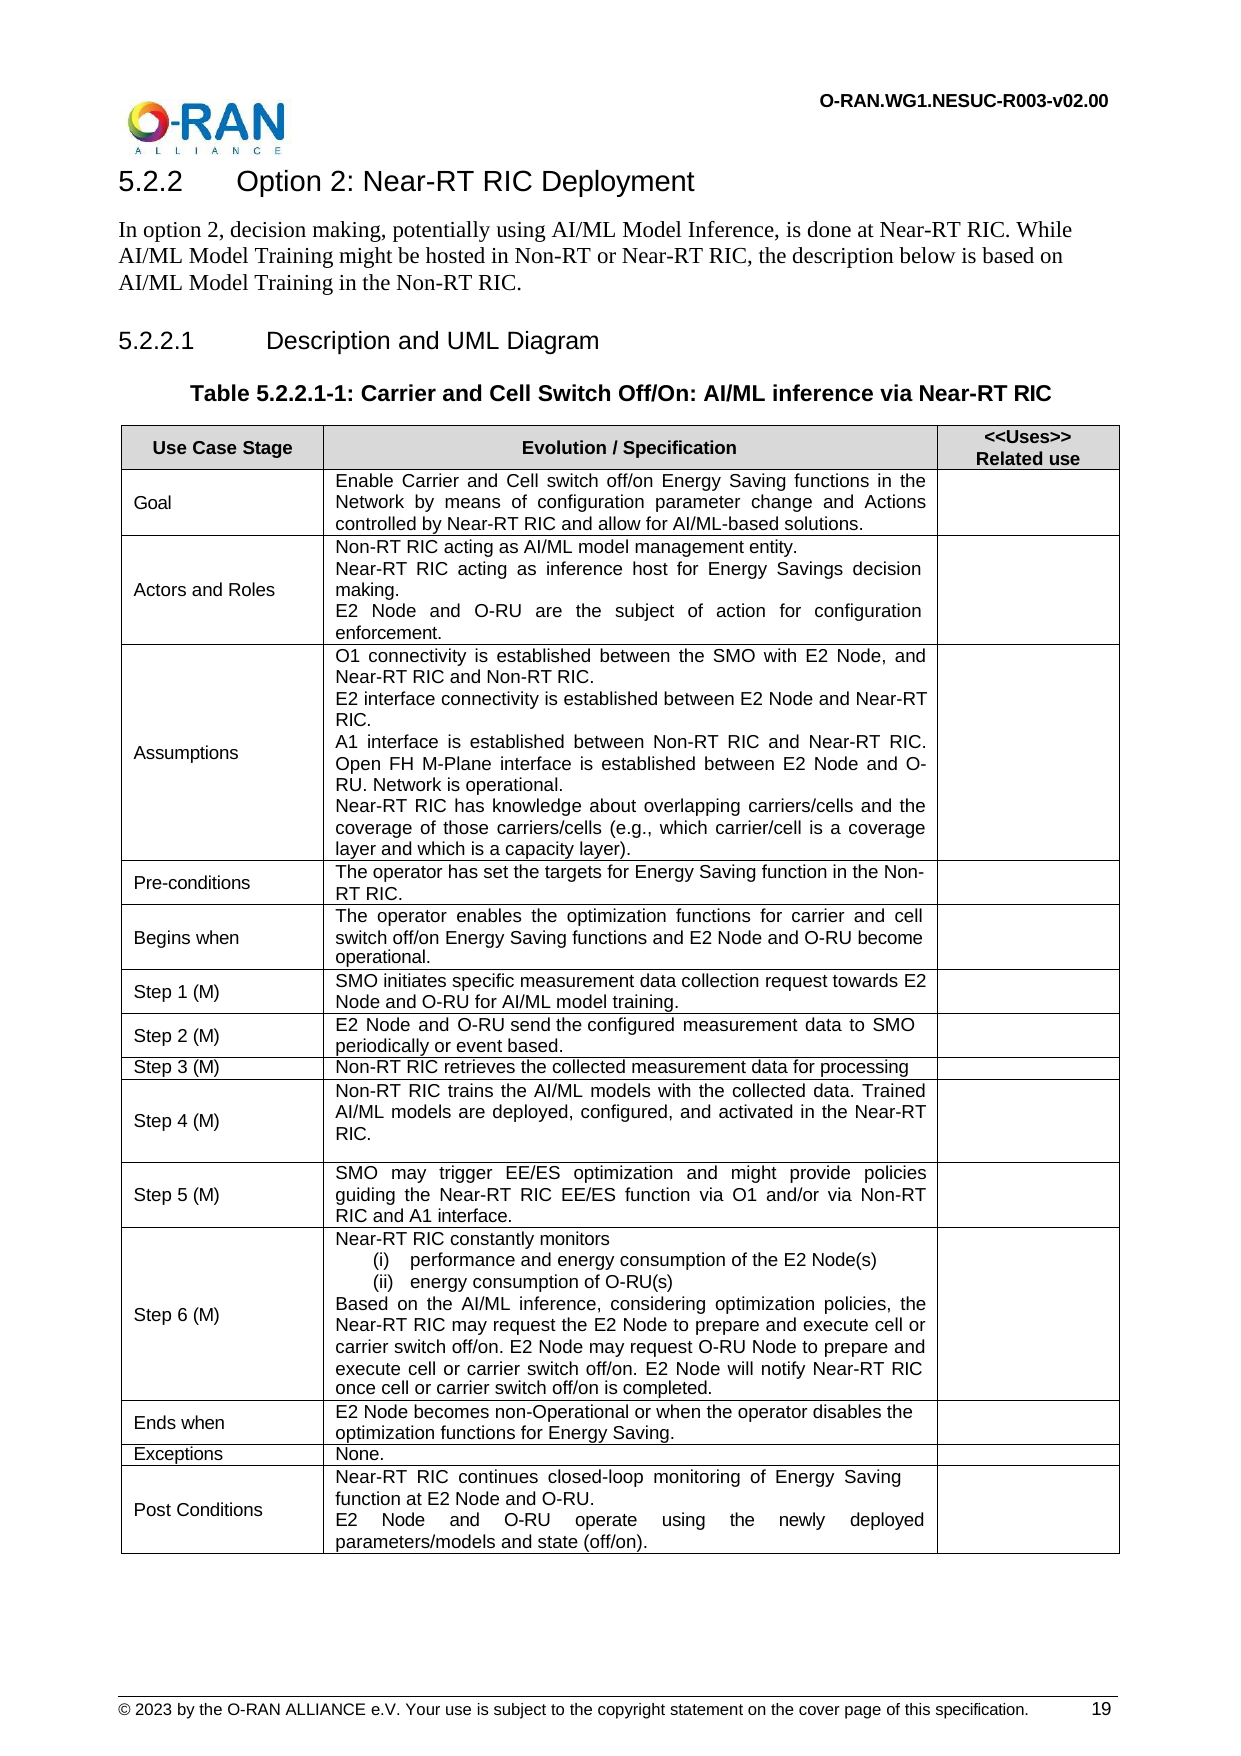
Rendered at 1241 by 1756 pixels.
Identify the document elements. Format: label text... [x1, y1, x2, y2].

table_cell [938, 1080, 1119, 1162]
table_cell E2 Node becomes non-Operational or when the operator disables the optimization functions for Energy Saving. [324, 1401, 937, 1444]
table_cell [938, 536, 1119, 643]
table_cell Step 6 (M) [122, 1228, 323, 1399]
table_cell Actors and Roles [122, 536, 323, 643]
table_cell [938, 470, 1119, 535]
table_cell [938, 970, 1119, 1013]
subtitle Table 5.2.2.1-1: Carrier and Cell Switch Off/On: AI/ML inference via Near-RT RIC [190, 380, 1173, 406]
picture [119, 99, 293, 160]
table_cell The operator enables the optimization functions for carrier and cell switch off/on Energy Saving functions and E2 Node and O-RU become operational. [324, 905, 937, 969]
table_cell Pre-conditions [122, 861, 323, 904]
table_cell Step 5 (M) [122, 1163, 323, 1227]
table_cell Non-RT RIC retrieves the collected measurement data for processing [324, 1058, 937, 1078]
table_cell [938, 1445, 1119, 1465]
table_cell Near-RT RIC continues closed-loop monitoring of Energy Saving function at E2 Node and O-RU. E2 Node and O-RU operate using the newly deployed parameters/models and state (off/on). [324, 1466, 937, 1552]
table_cell O1 connectivity is established between the SMO with E2 Node, and Near-RT RIC and Non-RT RIC. E2 interface connectivity is established between E2 Node and Near-RT RIC. A1 interface is established between Non-RT RIC and Near-RT RIC. Open FH M-Plane interface is established between E2 Node and O-RU. Network is operational. Near-RT RIC has knowledge about overlapping carriers/cells and the coverage of those carriers/cells (e.g., which carrier/cell is a coverage layer and which is a capacity layer). [324, 645, 937, 860]
table_cell [938, 1466, 1119, 1552]
table_header <<Uses>> Related use [938, 426, 1119, 469]
table_cell Non-RT RIC trains the AI/ML models with the collected data. Trained AI/ML models are deployed, configured, and activated in the Near-RT RIC. [324, 1080, 937, 1162]
table_cell Ends when [122, 1401, 323, 1444]
table_cell [938, 861, 1119, 904]
table_cell [938, 1401, 1119, 1444]
subtitle Description and UML Diagram [118, 326, 1173, 355]
table_cell None. [324, 1445, 937, 1465]
text In option 2, decision making, potentially using AI/ML Model Inference, is done at Near-RT RIC. While AI/ML Model Training might be hosted in Non-RT or Near-RT RIC, the description below is based on AI/ML Model Training in the Non-RT RIC. [118, 216, 1111, 295]
table_cell Assumptions [122, 645, 323, 860]
table_cell Exceptions [122, 1445, 323, 1465]
table_cell E2 Node and O-RU send the configured measurement data to SMO periodically or event based. [324, 1014, 937, 1057]
table_cell [938, 905, 1119, 969]
table_cell Step 2 (M) [122, 1014, 323, 1057]
table_header Evolution / Specification [324, 426, 937, 469]
table_cell SMO may trigger EE/ES optimization and might provide policies guiding the Near-RT RIC EE/ES function via O1 and/or via Non-RT RIC and A1 interface. [324, 1163, 937, 1227]
table_cell Step 4 (M) [122, 1080, 323, 1162]
table_cell [938, 645, 1119, 860]
table_cell Goal [122, 470, 323, 535]
table_cell Begins when [122, 905, 323, 969]
table_cell The operator has set the targets for Energy Saving function in the Non- RT RIC. [324, 861, 937, 904]
table_cell [938, 1228, 1119, 1399]
table_cell Step 1 (M) [122, 970, 323, 1013]
table_cell [938, 1058, 1119, 1078]
table_cell Non-RT RIC acting as AI/ML model management entity. Near-RT RIC acting as inference host for Energy Savings decision making. E2 Node and O-RU are the subject of action for configuration enforcement. [324, 536, 937, 643]
table_cell SMO initiates specific measurement data collection request towards E2 Node and O-RU for AI/ML model training. [324, 970, 937, 1013]
table_cell Enable Carrier and Cell switch off/on Energy Saving functions in the Network by means of configuration parameter change and Actions controlled by Near-RT RIC and allow for AI/ML-based solutions. [324, 470, 937, 535]
table_cell [938, 1163, 1119, 1227]
table_cell Near-RT RIC constantly monitors performance and energy consumption of the E2 Node(s) energy consumption of O-RU(s) Based on the AI/ML inference, considering optimization policies, the Near-RT RIC may request the E2 Node to prepare and execute cell or carrier switch off/on. E2 Node may request O-RU Node to prepare and execute cell or carrier switch off/on. E2 Node will notify Near-RT RIC once cell or carrier switch off/on is completed. [324, 1228, 937, 1399]
table_cell Post Conditions [122, 1466, 323, 1552]
table_cell [938, 1014, 1119, 1057]
subtitle Option 2: Near-RT RIC Deployment [118, 164, 1173, 197]
table_header Use Case Stage [122, 426, 323, 469]
table_cell Step 3 (M) [122, 1058, 323, 1078]
